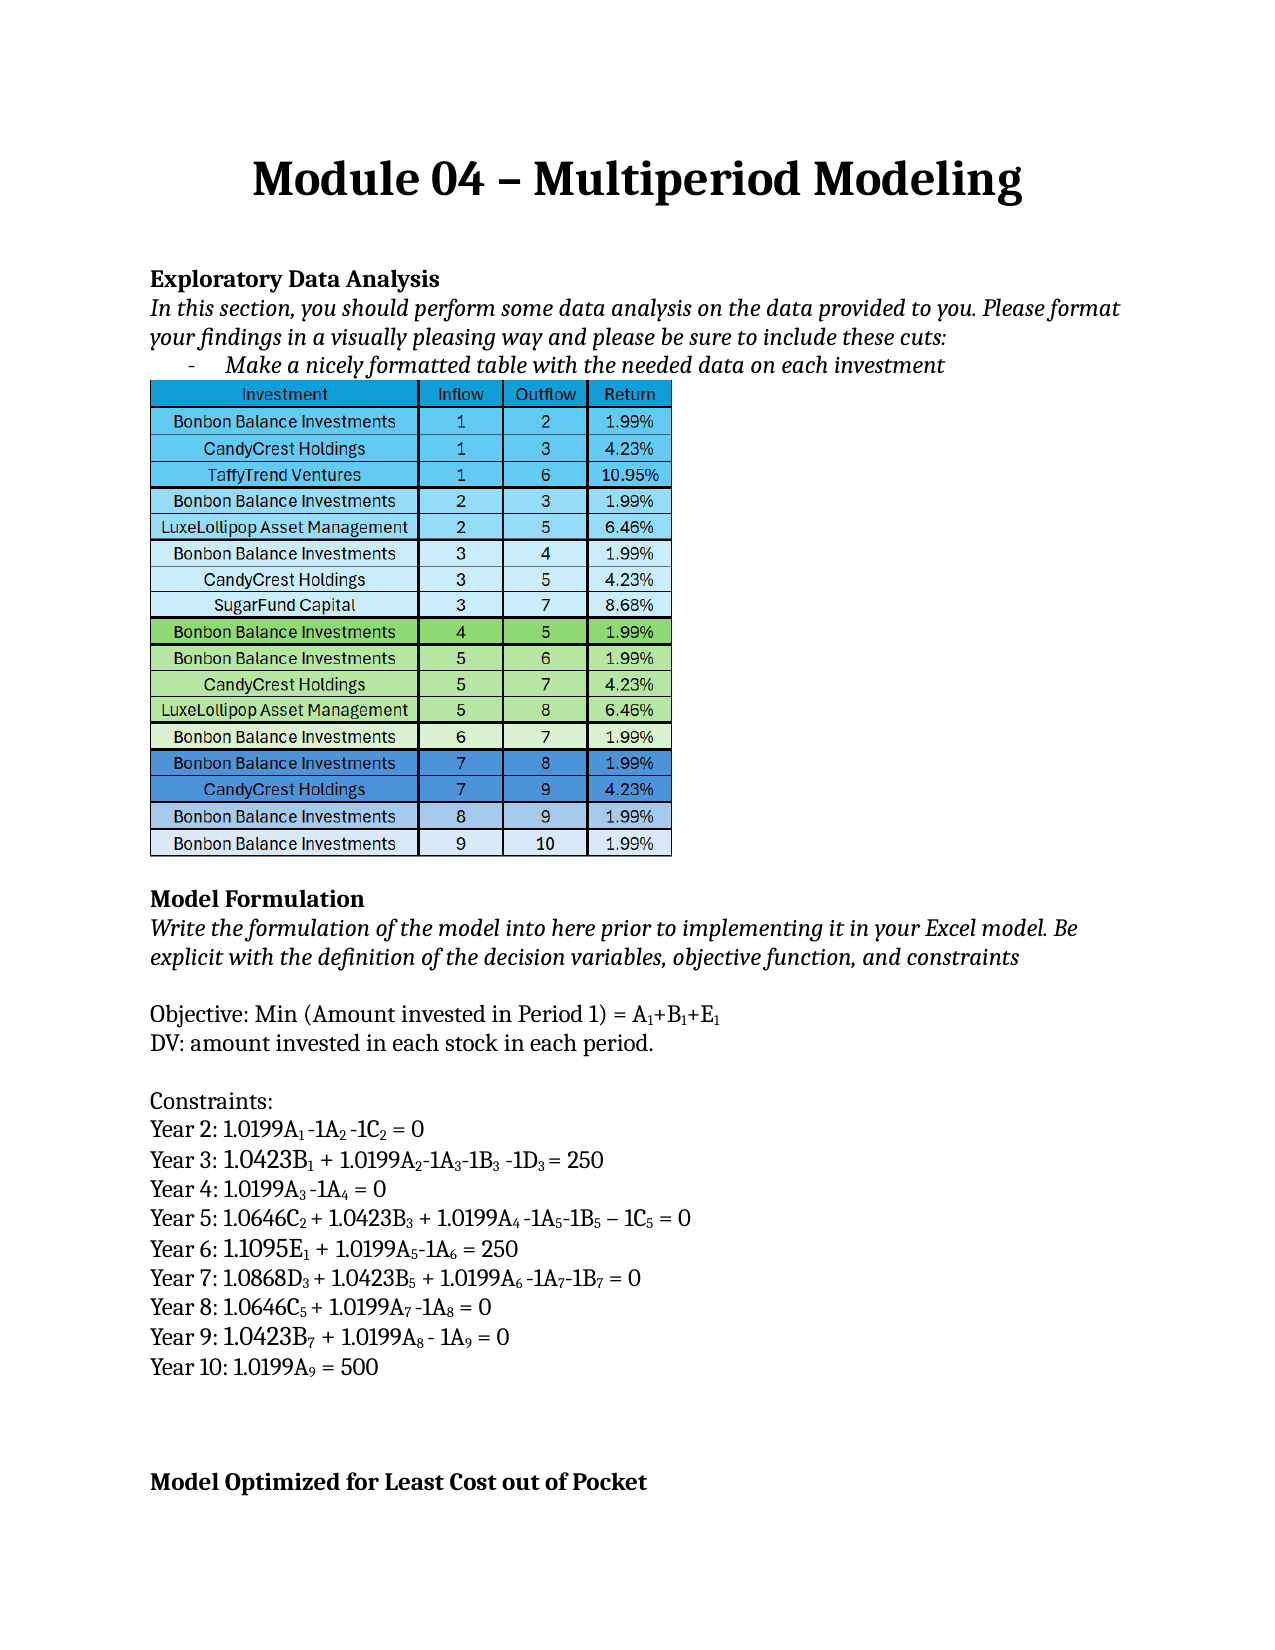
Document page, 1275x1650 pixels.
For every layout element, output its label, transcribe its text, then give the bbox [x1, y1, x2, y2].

text In this section, you should perform some data analysis on the data provided to you. Please format your findings in a visually pleasing way and please be sure to include these cuts: [150, 294, 1125, 351]
text Year 6: 1.1095E1 + 1.0199A5-1A6 = 250 [150, 1233, 1125, 1264]
picture [150, 380, 672, 857]
text Model Formulation [150, 885, 1125, 914]
text Year 2: 1.0199A1 -1A2 -1C2 = 0 [150, 1115, 1125, 1144]
list Make a nicely formatted table with the needed data on each investment [187, 351, 1125, 380]
text Year 7: 1.0868D3 + 1.0423B5 + 1.0199A6 -1A7-1B7 = 0 [150, 1264, 1125, 1293]
text Module 04 – Multiperiod Modeling [150, 150, 1125, 207]
text Year 4: 1.0199A3 -1A4 = 0 [150, 1175, 1125, 1204]
text Year 10: 1.0199A9 = 500 [150, 1352, 1125, 1381]
text Year 8: 1.0646C5 + 1.0199A7 -1A8 = 0 [150, 1293, 1125, 1321]
text Constraints: [150, 1087, 1125, 1115]
text DV: amount invested in each stock in each period. [150, 1029, 1125, 1058]
text Write the formulation of the model into here prior to implementing it in your Excel model. Be explicit with the definition of the decision variables, objective function, and constraints [150, 914, 1125, 972]
text Objective: Min (Amount invested in Period 1) = A1+B1+E1 [150, 1000, 1125, 1029]
text Model Optimized for Least Cost out of Pocket [150, 1467, 1125, 1496]
text Year 9: 1.0423B7 + 1.0199A8 - 1A9 = 0 [150, 1321, 1125, 1352]
text Year 3: 1.0423B1 + 1.0199A2-1A3-1B3 -1D3 = 250 [150, 1144, 1125, 1175]
text Year 5: 1.0646C2 + 1.0423B3 + 1.0199A4 -1A5-1B5 – 1C5 = 0 [150, 1204, 1125, 1233]
text Exploratory Data Analysis [150, 265, 1125, 294]
